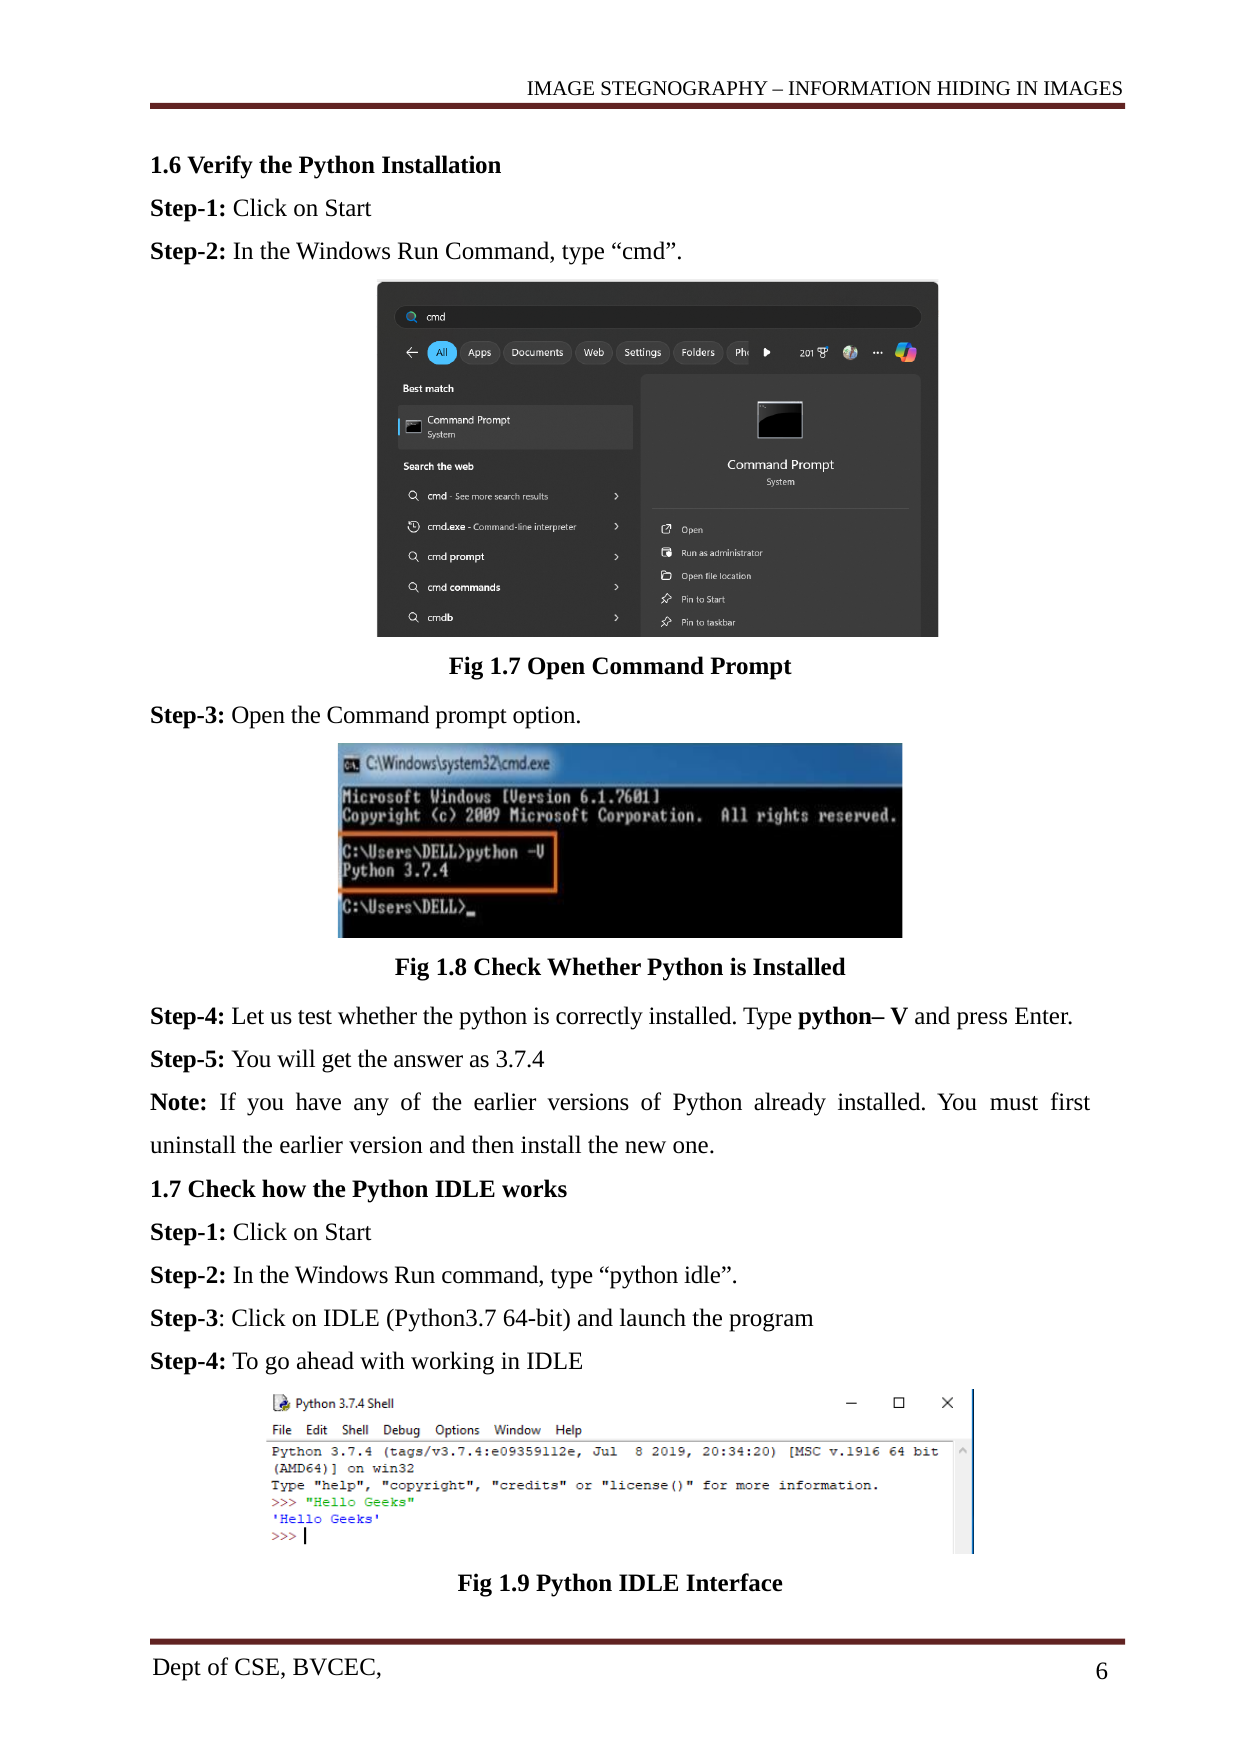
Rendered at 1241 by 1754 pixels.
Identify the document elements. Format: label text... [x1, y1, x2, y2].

text Step-2: In the Windows Run Command, type “cmd”. [150, 236, 1090, 265]
text Step-2: In the Windows Run command, type “python idle”. [150, 1260, 1090, 1289]
text Step-4: Let us test whether the python is correctly installed. Type python– V and press Enter. [150, 1001, 1090, 1030]
text Step-5: You will get the answer as 3.7.4 [150, 1044, 1090, 1073]
picture [337, 743, 903, 938]
text Step-1: Click on Start [150, 193, 1090, 222]
text Fig 1.8 Check Whether Python is Installed [150, 952, 1090, 980]
text Note: If you have any of the earlier versions of Python already installed. You must first uninstall the earlier version and then install the new one. [150, 1087, 1090, 1159]
subtitle 1.6 Verify the Python Installation [150, 150, 1090, 179]
picture [376, 279, 939, 637]
picture [266, 1389, 974, 1554]
text Fig 1.7 Open Command Prompt [150, 651, 1090, 679]
text Step-4: To go ahead with working in IDLE [150, 1346, 1090, 1375]
text Fig 1.9 Python IDLE Interface [150, 1568, 1090, 1596]
text Step-3: Open the Command prompt option. [150, 700, 1090, 729]
text Step-3: Click on IDLE (Python3.7 64-bit) and launch the program [150, 1303, 1090, 1332]
subtitle 1.7 Check how the Python IDLE works [150, 1174, 1090, 1202]
text Step-1: Click on Start [150, 1217, 1090, 1246]
